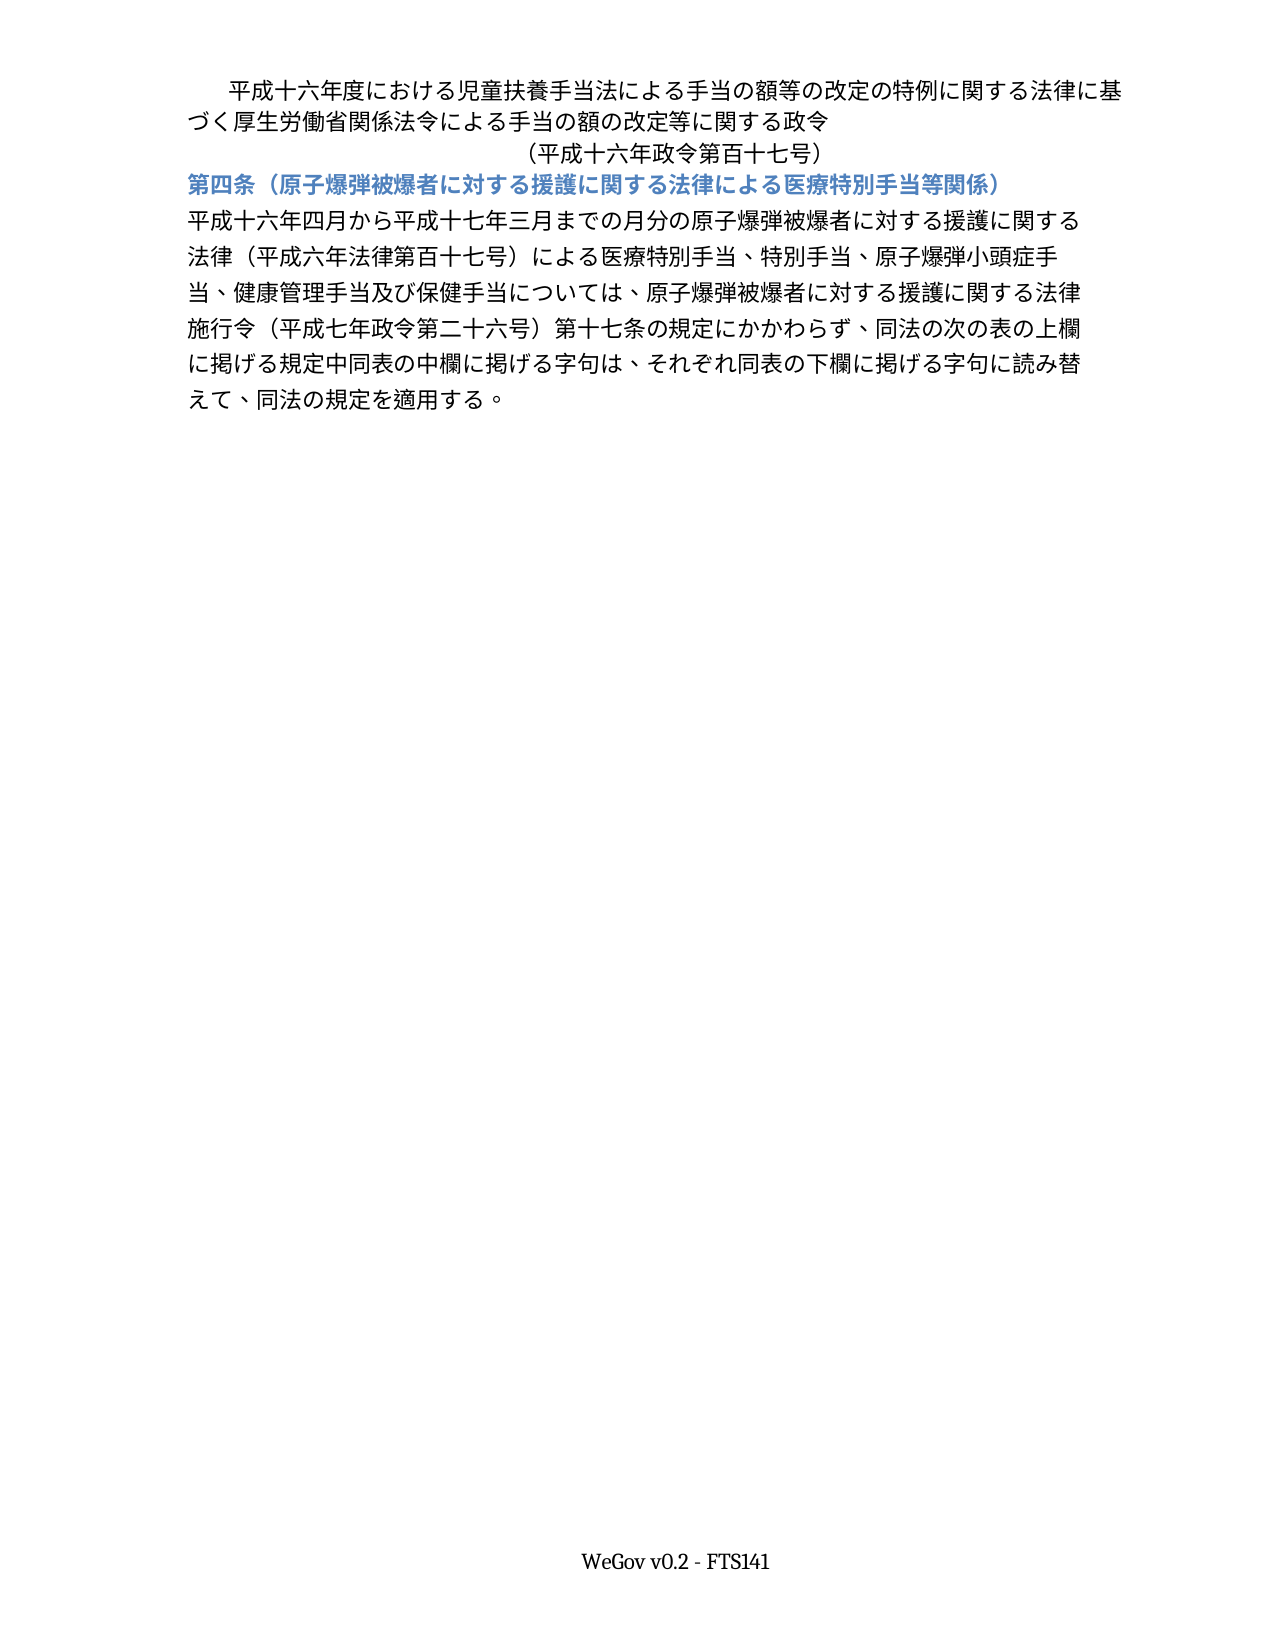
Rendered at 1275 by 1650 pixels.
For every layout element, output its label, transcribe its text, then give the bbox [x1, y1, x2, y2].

subtitle 第四条（原子爆弾被爆者に対する援護に関する法律による医療特別手当等関係） [187, 169, 1087, 200]
text 平成十六年四月から平成十七年三月までの月分の原子爆弾被爆者に対する援護に関する法律（平成六年法律第百十七号）による医療特別手当、特別手当、原子爆弾小頭症手当、健康管理手当及び保健手当については、原子爆弾被爆者に対する援護に関する法律施行令（平成七年政令第二十六号）第十七条の規定にかかわらず、同法の次の表の上欄に掲げる規定中同表の中欄に掲げる字句は、それぞれ同表の下欄に掲げる字句に読み替えて、同法の規定を適用する。 [187, 205, 1087, 416]
